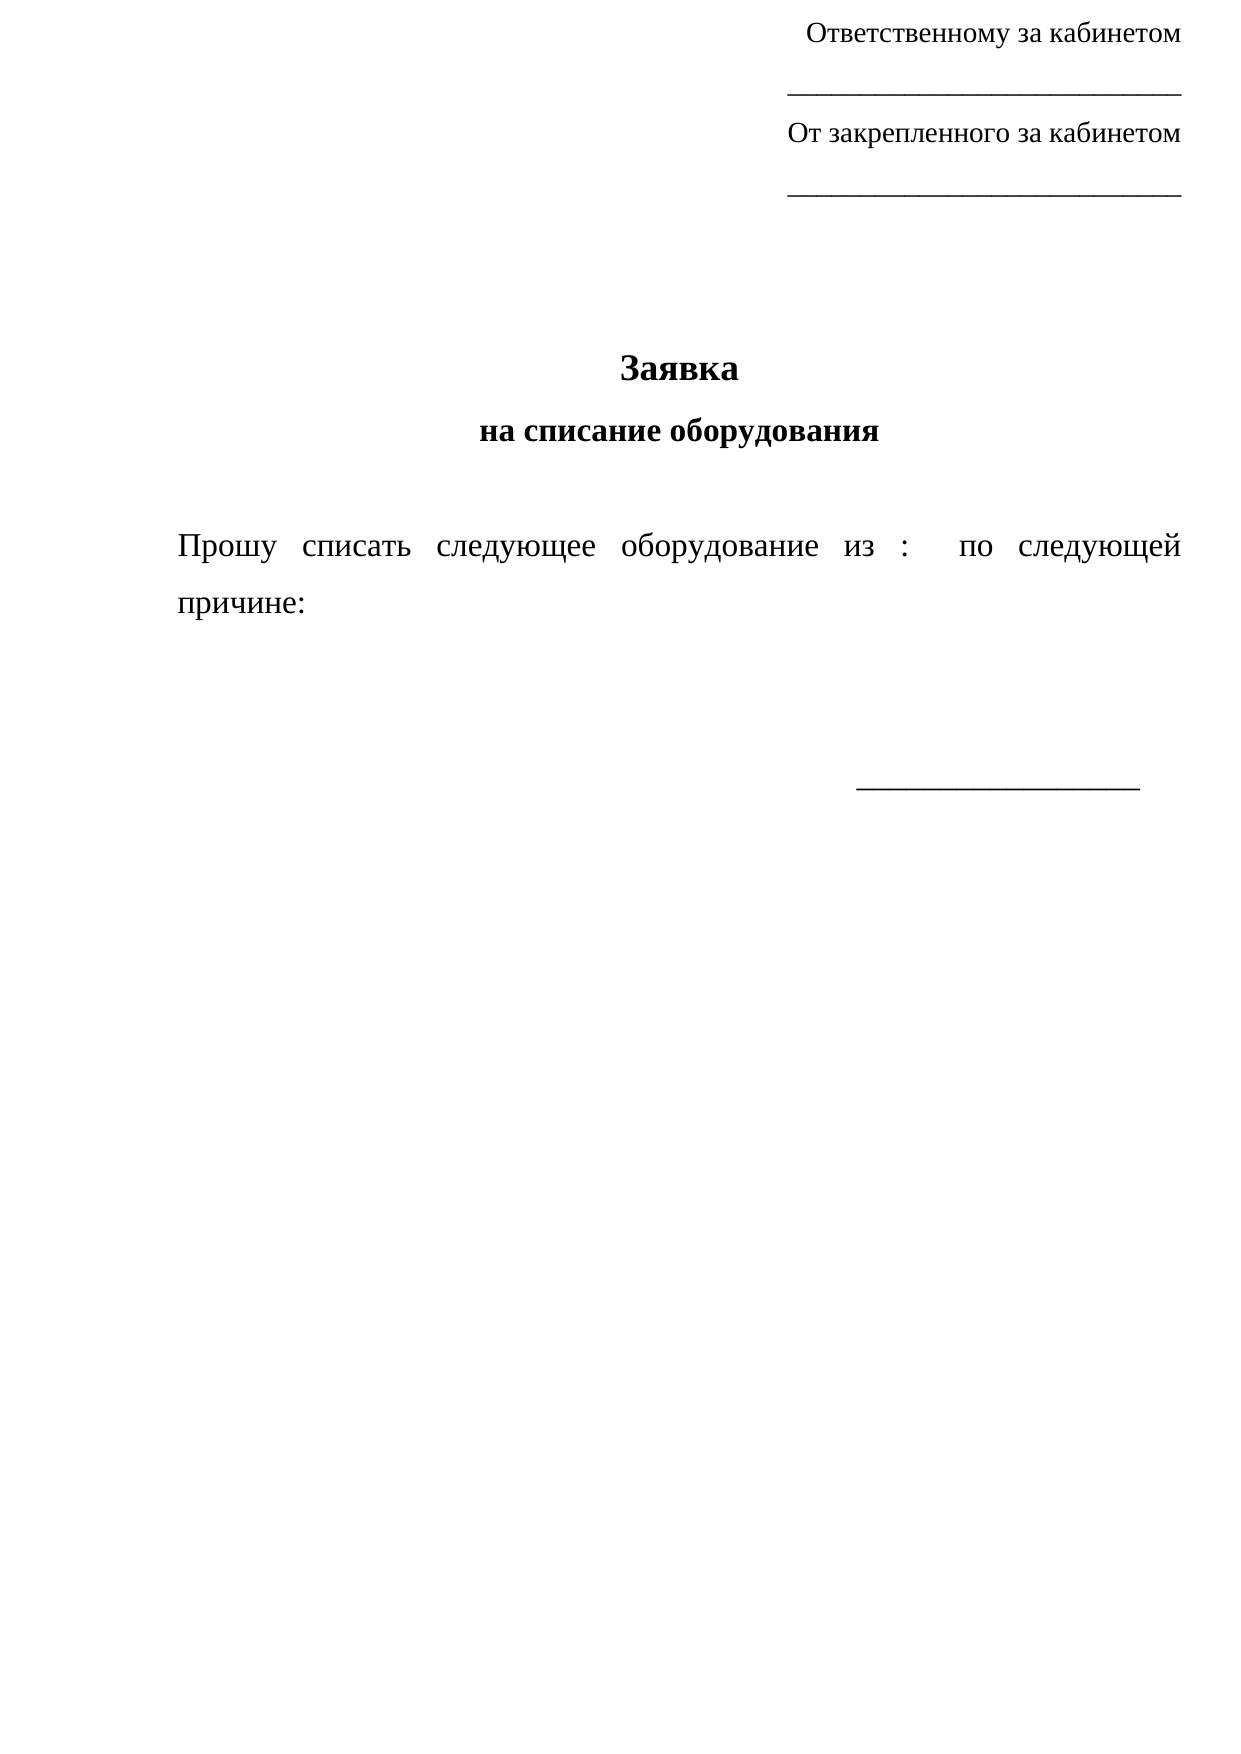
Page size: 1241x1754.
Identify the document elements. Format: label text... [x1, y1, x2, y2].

text Ответственному за кабинетом [177, 15, 1181, 48]
text на списание оборудования [177, 410, 1181, 448]
text Заявка [177, 345, 1181, 388]
text От закрепленного за кабинетом [177, 115, 1181, 149]
text _________________ [177, 755, 1181, 793]
text ___________________________ [177, 65, 1181, 99]
text ___________________________ [177, 166, 1181, 199]
text Прошу списать следующее оборудование из : по следующей причине: [177, 525, 1181, 621]
